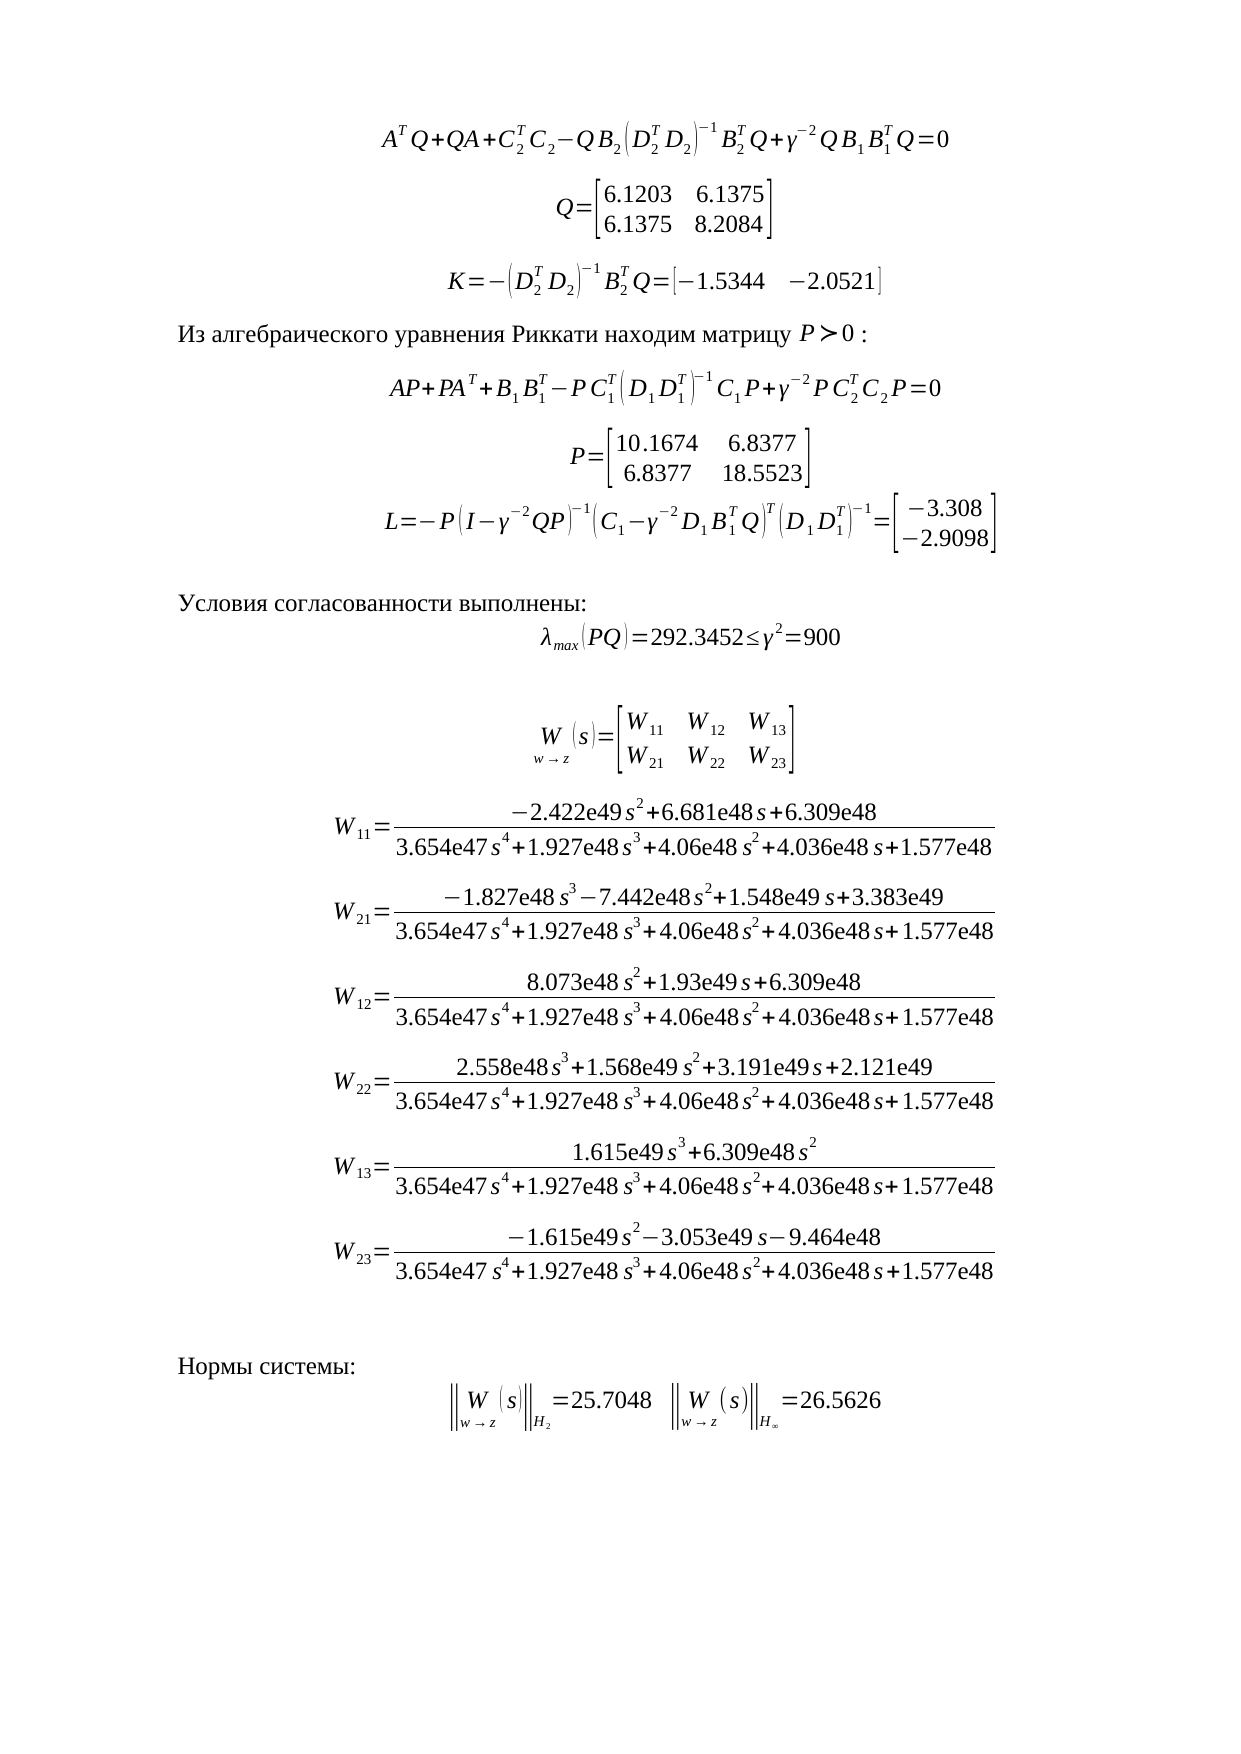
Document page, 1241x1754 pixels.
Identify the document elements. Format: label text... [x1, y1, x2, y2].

text Нормы системы: [177, 1351, 1152, 1380]
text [177, 319, 1152, 348]
list Условия согласованности выполнены: [177, 588, 1152, 617]
